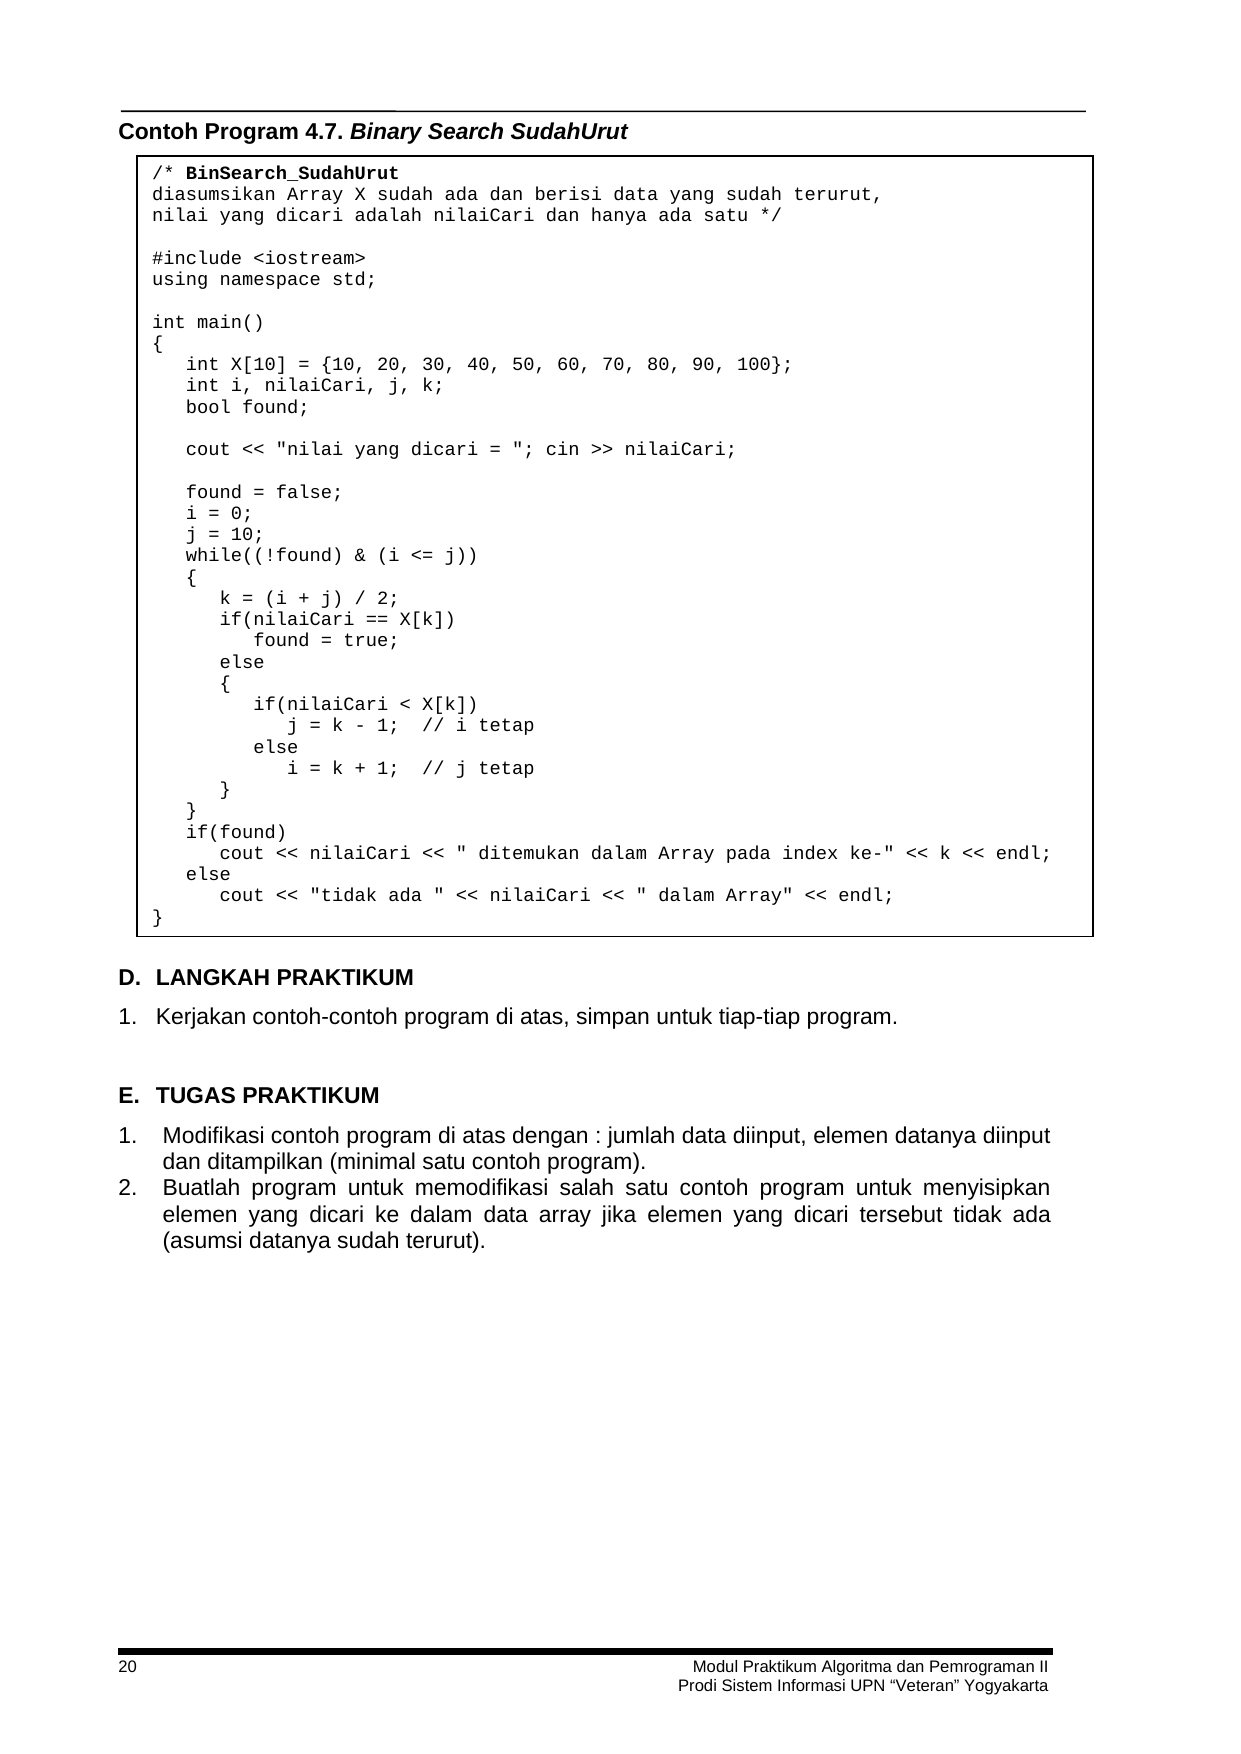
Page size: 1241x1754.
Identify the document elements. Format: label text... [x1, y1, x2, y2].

list Buatlah program untuk memodifikasi salah satu contoh program untuk menyisipkan elemen yang dicari ke dalam data array jika elemen yang dicari tersebut tidak ada (asumsi datanya sudah terurut). [118, 1174, 1051, 1253]
list Kerjakan contoh-contoh program di atas, simpan untuk tiap-tiap program. [118, 1003, 1051, 1029]
text Contoh Program 4.7. Binary Search SudahUrut [118, 118, 1051, 144]
list TUGAS PRAKTIKUM [118, 1082, 1051, 1108]
list Modifikasi contoh program di atas dengan : jumlah data diinput, elemen datanya diinput dan ditampilkan (minimal satu contoh program). [118, 1122, 1051, 1174]
list LANGKAH PRAKTIKUM [118, 963, 1051, 990]
